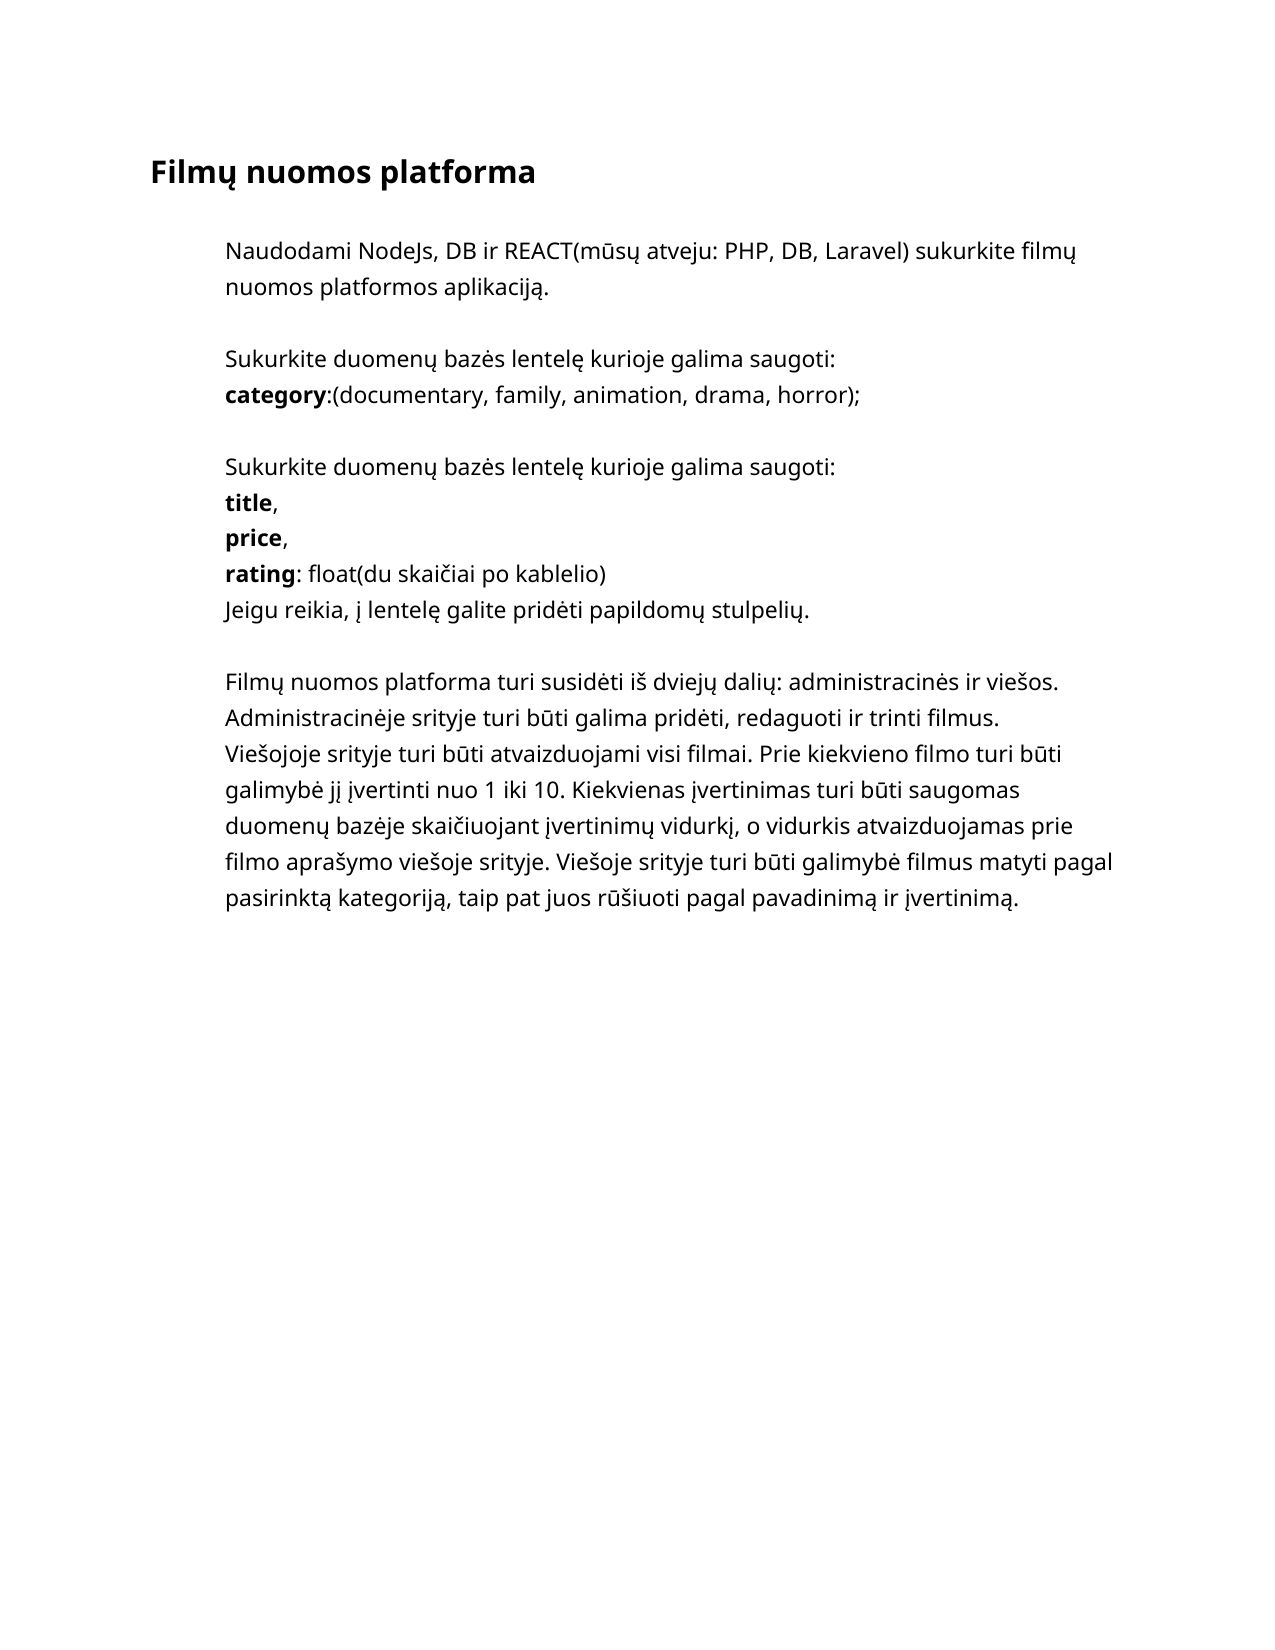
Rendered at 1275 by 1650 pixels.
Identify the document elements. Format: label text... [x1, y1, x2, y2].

text price, [225, 522, 1125, 554]
text category:(documentary, family, animation, drama, horror); [225, 379, 1125, 410]
text rating: float(du skaičiai po kablelio) [225, 558, 1125, 589]
text Sukurkite duomenų bazės lentelę kurioje galima saugoti: [225, 451, 1125, 482]
text Naudodami NodeJs, DB ir REACT(mūsų atveju: PHP, DB, Laravel) sukurkite filmų nuomos platformos aplikaciją. [225, 235, 1125, 302]
text Administracinėje srityje turi būti galima pridėti, redaguoti ir trinti filmus. [225, 702, 1125, 733]
text Jeigu reikia, į lentelę galite pridėti papildomų stulpelių. [225, 594, 1125, 626]
text Sukurkite duomenų bazės lentelę kurioje galima saugoti: [225, 343, 1125, 374]
text Filmų nuomos platforma turi susidėti iš dviejų dalių: administracinės ir viešos. [225, 666, 1125, 697]
text title, [225, 486, 1125, 518]
text Viešojoje srityje turi būti atvaizduojami visi filmai. Prie kiekvieno filmo turi būti galimybė jį įvertinti nuo 1 iki 10. Kiekvienas įvertinimas turi būti saugomas duomenų bazėje skaičiuojant įvertinimų vidurkį, o vidurkis atvaizduojamas prie filmo aprašymo viešoje srityje. Viešoje srityje turi būti galimybė filmus matyti pagal pasirinktą kategoriją, taip pat juos rūšiuoti pagal pavadinimą ir įvertinimą. [225, 738, 1125, 913]
text Filmų nuomos platforma [150, 150, 1125, 193]
